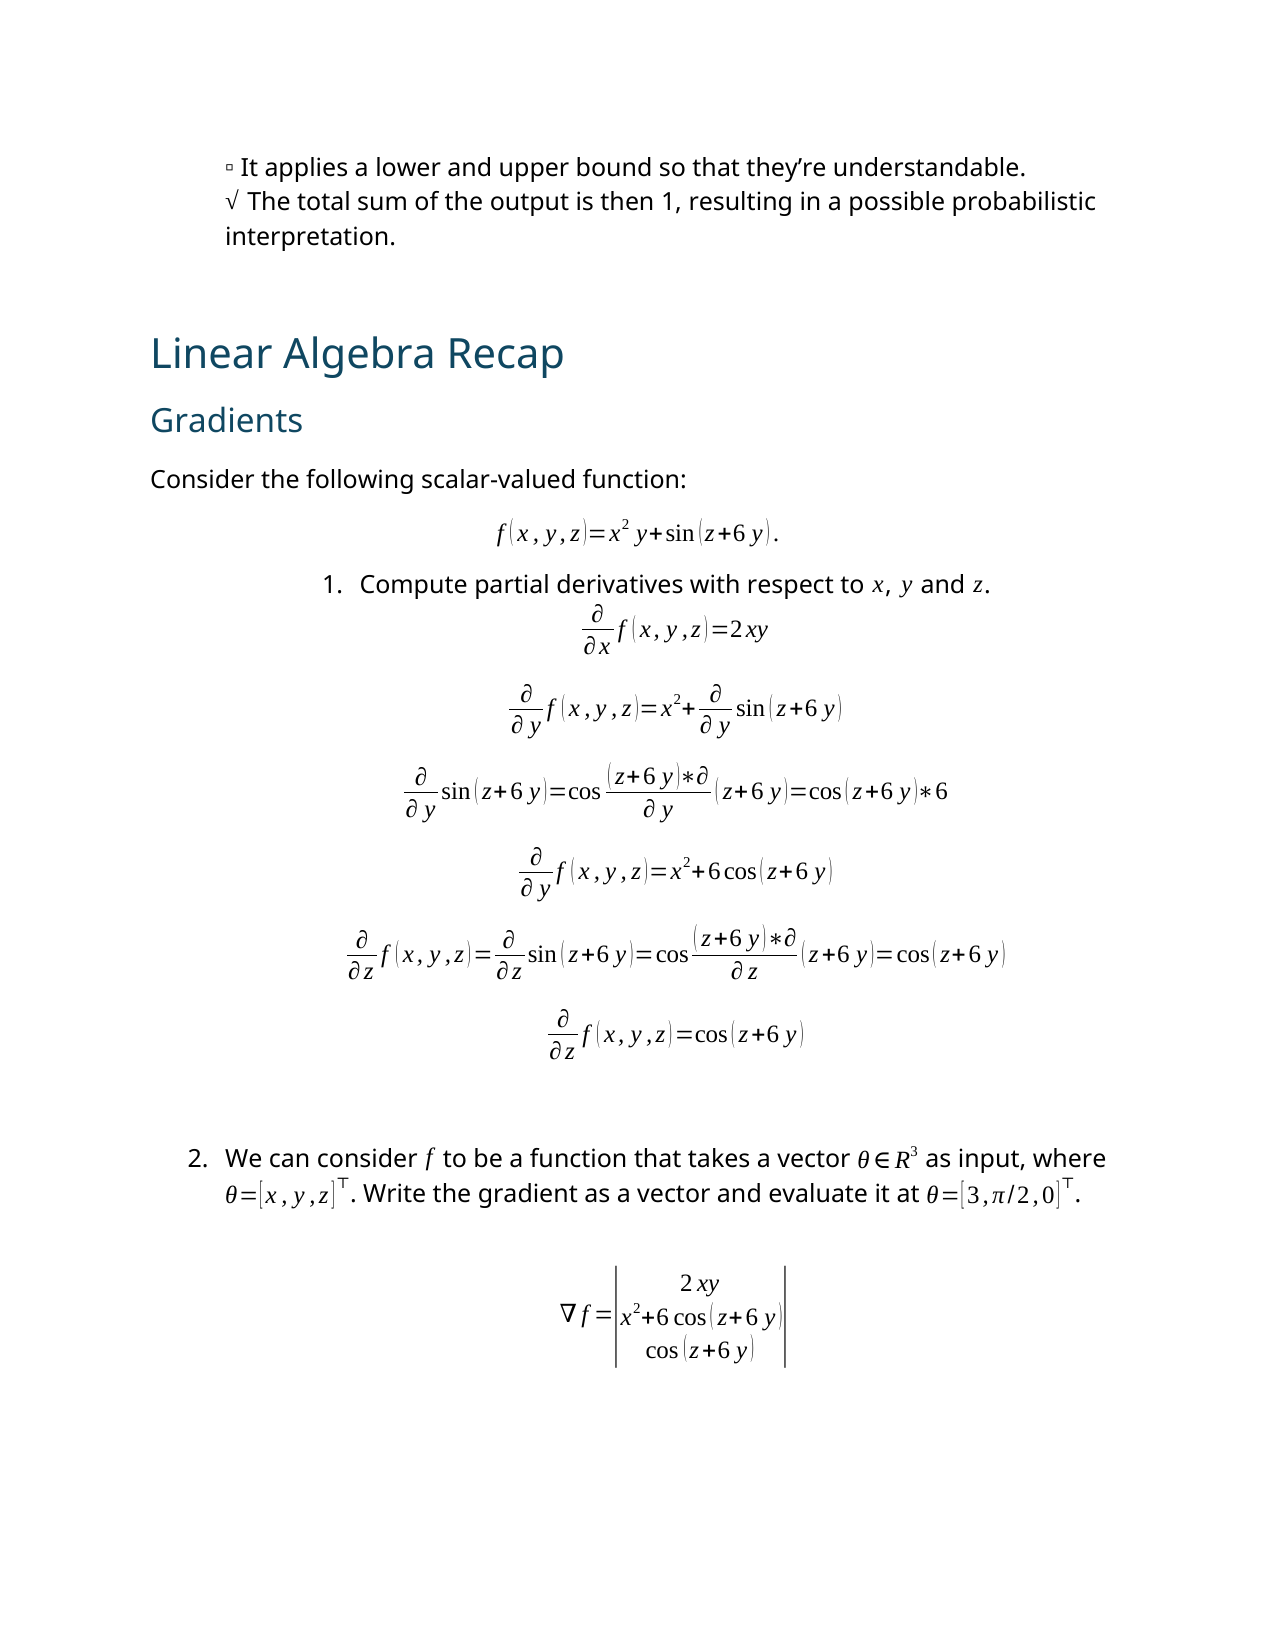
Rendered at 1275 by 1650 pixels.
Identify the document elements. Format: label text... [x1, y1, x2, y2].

text Consider the following scalar-valued function: [150, 461, 1125, 495]
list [187, 150, 1125, 286]
subtitle Linear Algebra Recap [150, 324, 1125, 381]
subtitle Gradients [150, 397, 1125, 443]
list Compute partial derivatives with respect to , and . [187, 567, 1125, 660]
list We can consider to be a function that takes a vector as input, where . Write the gradient as a vector and evaluate it at . [187, 1141, 1125, 1244]
